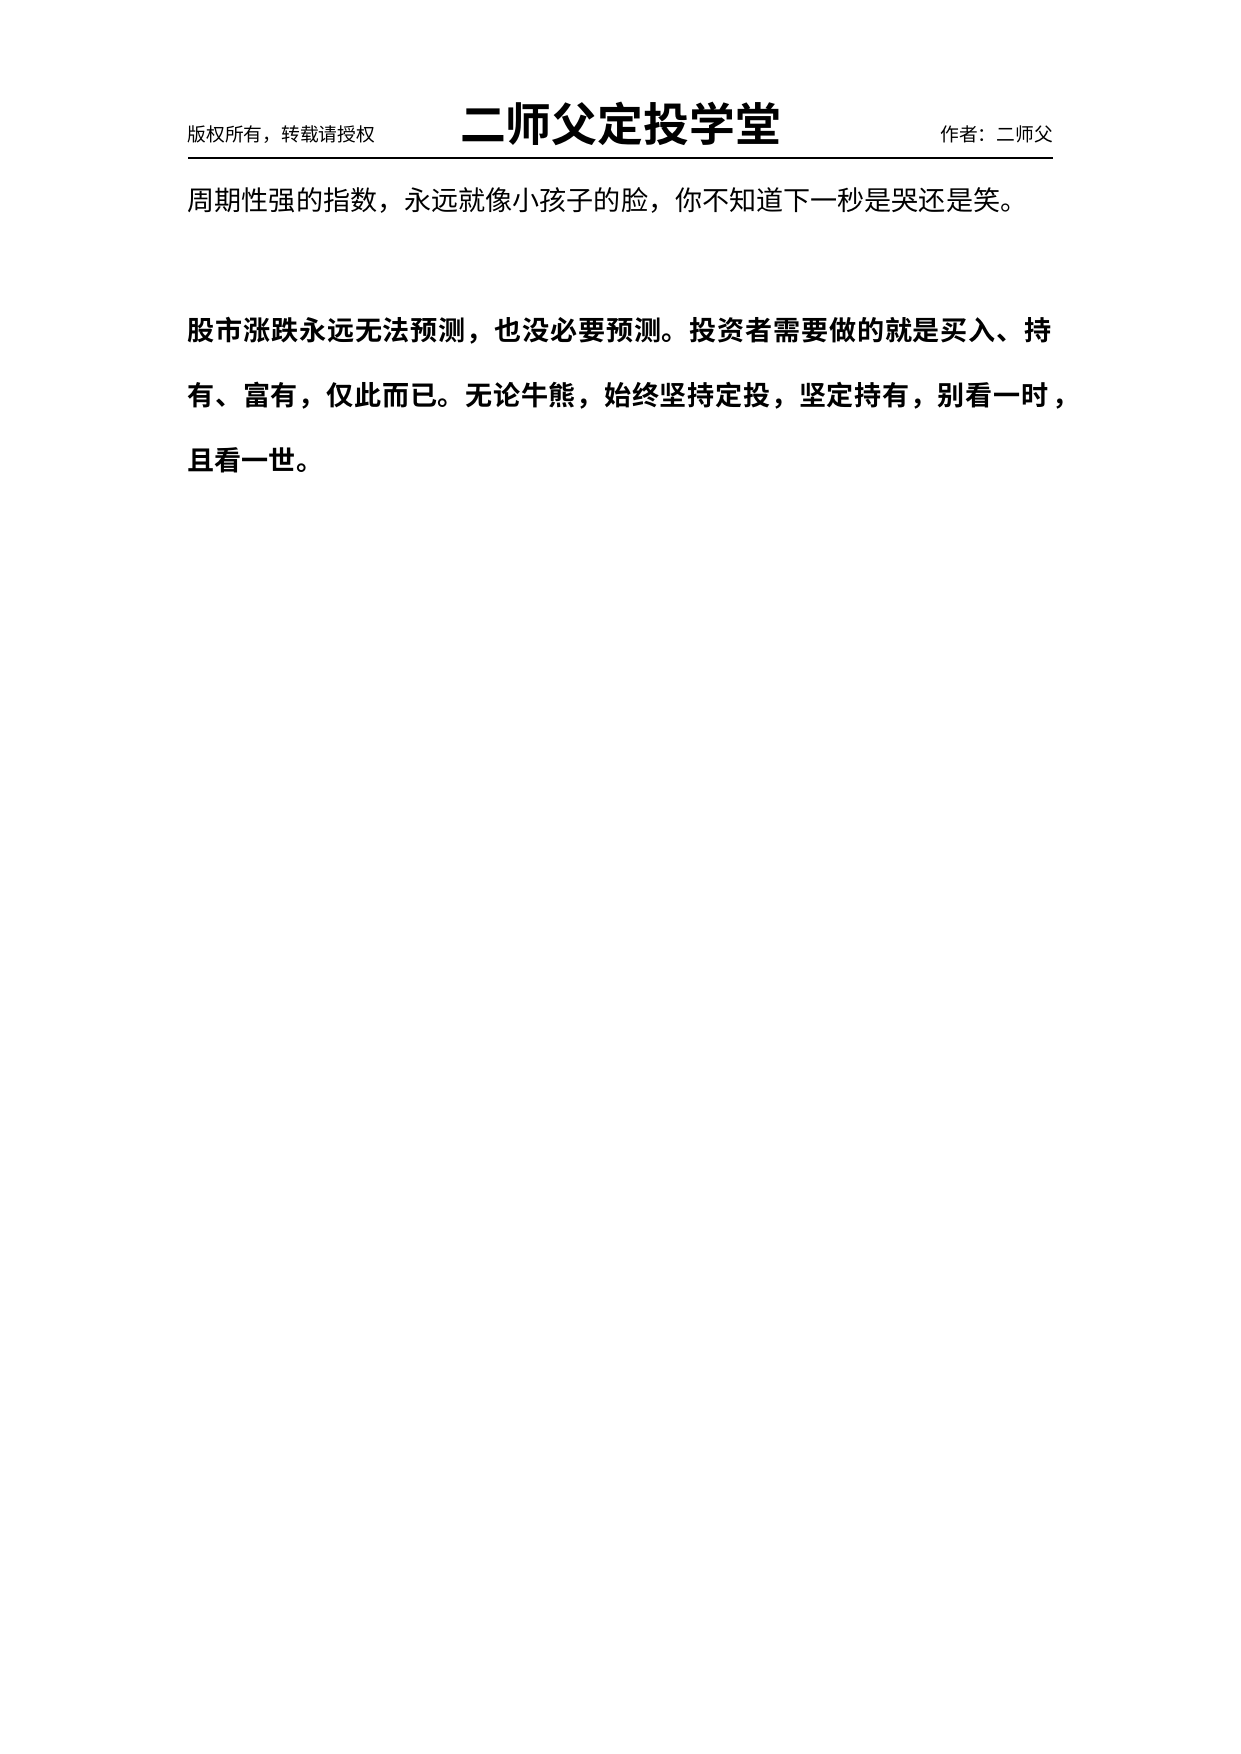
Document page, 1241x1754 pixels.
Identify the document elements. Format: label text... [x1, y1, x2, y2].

text 股市涨跌永远无法预测，也没必要预测。投资者需要做的就是买入、持有、富有，仅此而已。无论牛熊，始终坚持定投，坚定持有，别看一时，且看一世。 [187, 296, 1053, 491]
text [187, 166, 1053, 231]
